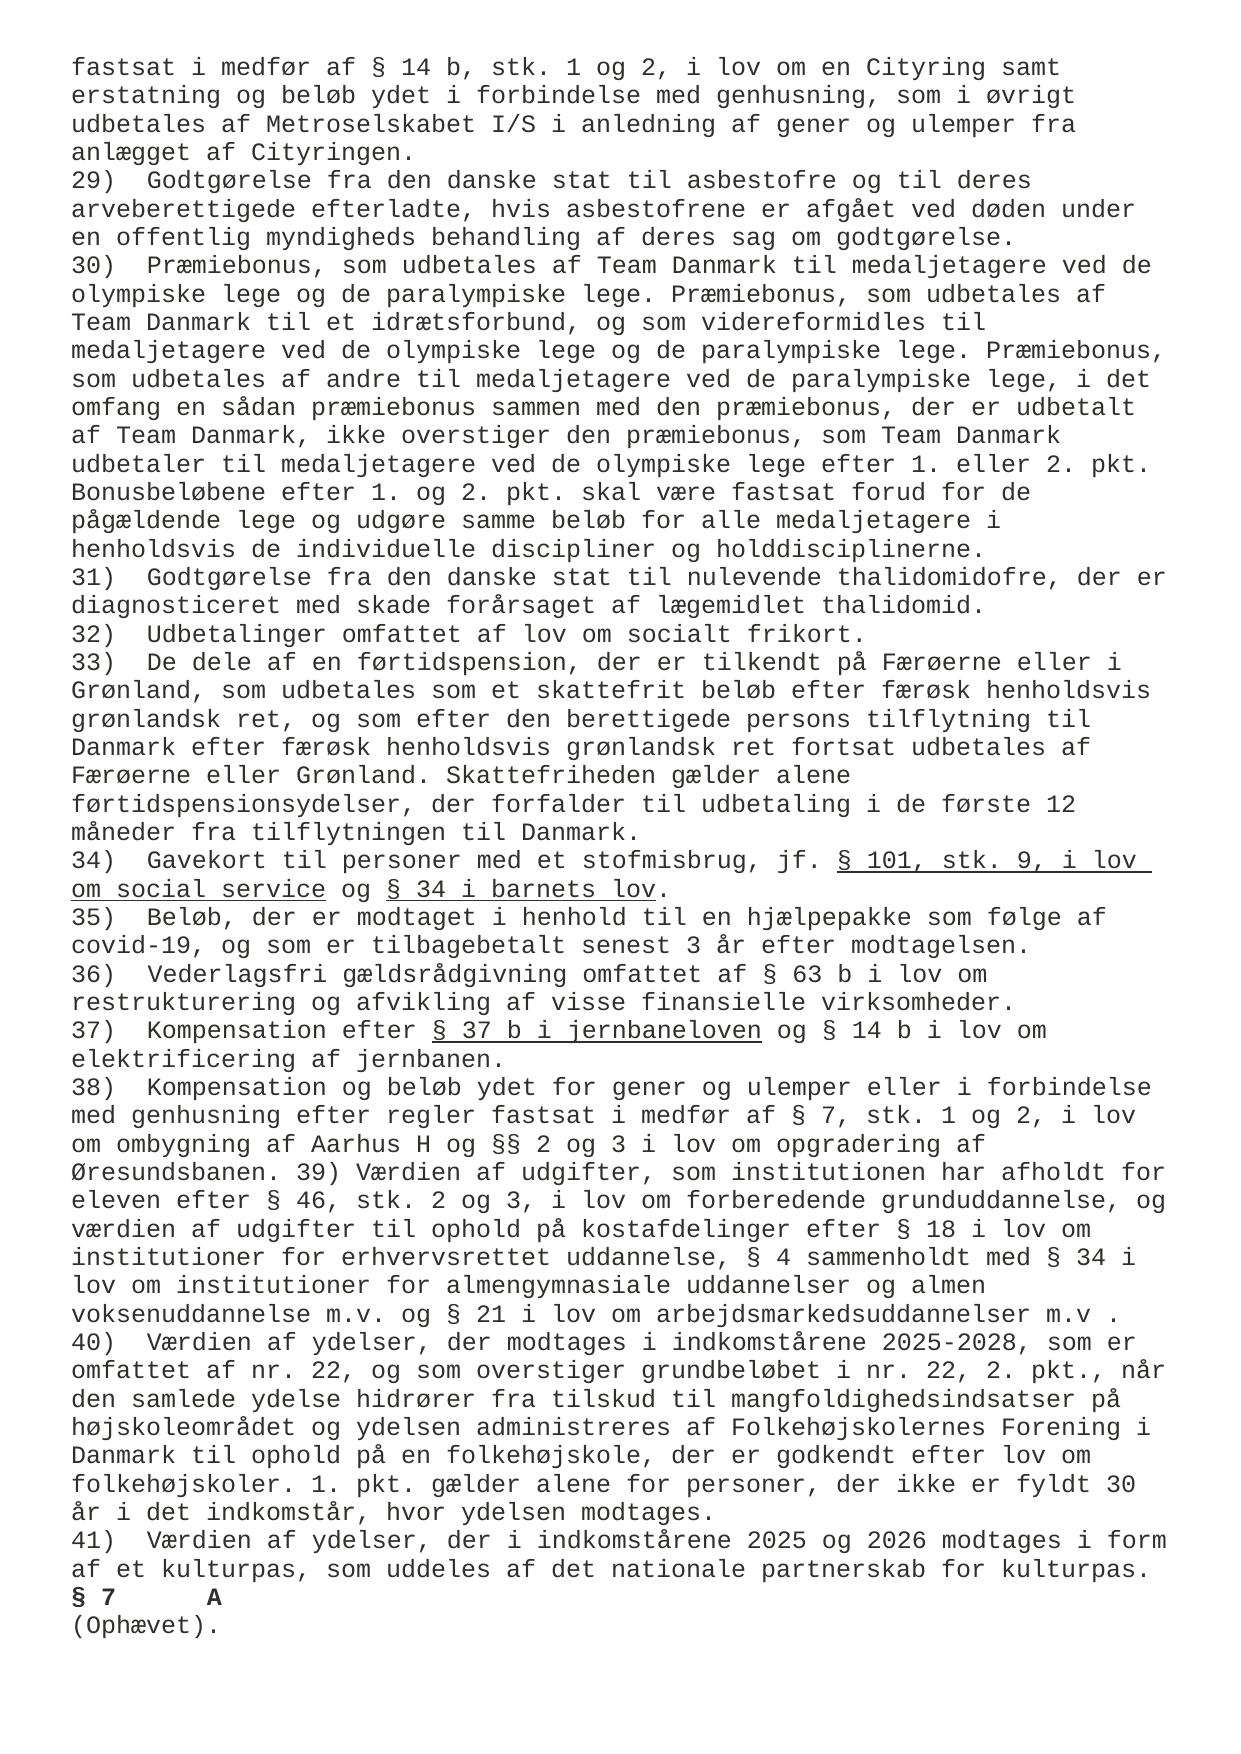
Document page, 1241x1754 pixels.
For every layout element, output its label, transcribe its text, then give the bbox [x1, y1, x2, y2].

text 32) Udbetalinger omfattet af lov om socialt frikort. [71, 621, 1168, 650]
text 35) Beløb, der er modtaget i henhold til en hjælpepakke som følge af covid-19, og som er tilbagebetalt senest 3 år efter modtagelsen. [71, 905, 1168, 961]
text 41) Værdien af ydelser, der i indkomstårene 2025 og 2026 modtages i form af et kulturpas, som uddeles af det nationale partnerskab for kulturpas. [71, 1528, 1168, 1585]
text 37) Kompensation efter § 37 b i jernbaneloven og § 14 b i lov om elektrificering af jernbanen. [71, 1018, 1168, 1075]
text 38) Kompensation og beløb ydet for gener og ulemper eller i forbindelse med genhusning efter regler fastsat i medfør af § 7, stk. 1 og 2, i lov om ombygning af Aarhus H og §§ 2 og 3 i lov om opgradering af Øresundsbanen. 39) Værdien af udgifter, som institutionen har afholdt for eleven efter § 46, stk. 2 og 3, i lov om forberedende grunduddannelse, og værdien af udgifter til ophold på kostafdelinger efter § 18 i lov om institutioner for erhvervsrettet uddannelse, § 4 sammenholdt med § 34 i lov om institutioner for almengymnasiale uddannelser og almen voksenuddannelse m.v. og § 21 i lov om arbejdsmarkedsuddannelser m.v . [71, 1075, 1168, 1330]
text 30) Præmiebonus, som udbetales af Team Danmark til medaljetagere ved de olympiske lege og de paralympiske lege. Præmiebonus, som udbetales af Team Danmark til et idrætsforbund, og som videreformidles til medaljetagere ved de olympiske lege og de paralympiske lege. Præmiebonus, som udbetales af andre til medaljetagere ved de paralympiske lege, i det omfang en sådan præmiebonus sammen med den præmiebonus, der er udbetalt af Team Danmark, ikke overstiger den præmiebonus, som Team Danmark udbetaler til medaljetagere ved de olympiske lege efter 1. eller 2. pkt. Bonusbeløbene efter 1. og 2. pkt. skal være fastsat forud for de pågældende lege og udgøre samme beløb for alle medaljetagere i henholdsvis de individuelle discipliner og holddisciplinerne. [71, 253, 1168, 565]
text 40) Værdien af ydelser, der modtages i indkomstårene 2025-2028, som er omfattet af nr. 22, og som overstiger grundbeløbet i nr. 22, 2. pkt., når den samlede ydelse hidrører fra tilskud til mangfoldighedsindsatser på højskoleområdet og ydelsen administreres af Folkehøjskolernes Forening i Danmark til ophold på en folkehøjskole, der er godkendt efter lov om folkehøjskoler. 1. pkt. gælder alene for personer, der ikke er fyldt 30 år i det indkomstår, hvor ydelsen modtages. [71, 1330, 1168, 1528]
text 31) Godtgørelse fra den danske stat til nulevende thalidomidofre, der er diagnosticeret med skade forårsaget af lægemidlet thalidomid. [71, 565, 1168, 621]
text 34) Gavekort til personer med et stofmisbrug, jf. § 101, stk. 9, i lov om social service og § 34 i barnets lov. [71, 848, 1168, 905]
text (Ophævet). [71, 1613, 1168, 1641]
text 33) De dele af en førtidspension, der er tilkendt på Færøerne eller i Grønland, som udbetales som et skattefrit beløb efter færøsk henholdsvis grønlandsk ret, og som efter den berettigede persons tilflytning til Danmark efter færøsk henholdsvis grønlandsk ret fortsat udbetales af Færøerne eller Grønland. Skattefriheden gælder alene førtidspensionsydelser, der forfalder til udbetaling i de første 12 måneder fra tilflytningen til Danmark. [71, 650, 1168, 848]
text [71, 55, 1168, 168]
text § 7 A [71, 1585, 1168, 1613]
text 36) Vederlagsfri gældsrådgivning omfattet af § 63 b i lov om restrukturering og afvikling af visse finansielle virksomheder. [71, 961, 1168, 1018]
text 29) Godtgørelse fra den danske stat til asbestofre og til deres arveberettigede efterladte, hvis asbestofrene er afgået ved døden under en offentlig myndigheds behandling af deres sag om godtgørelse. [71, 168, 1168, 253]
